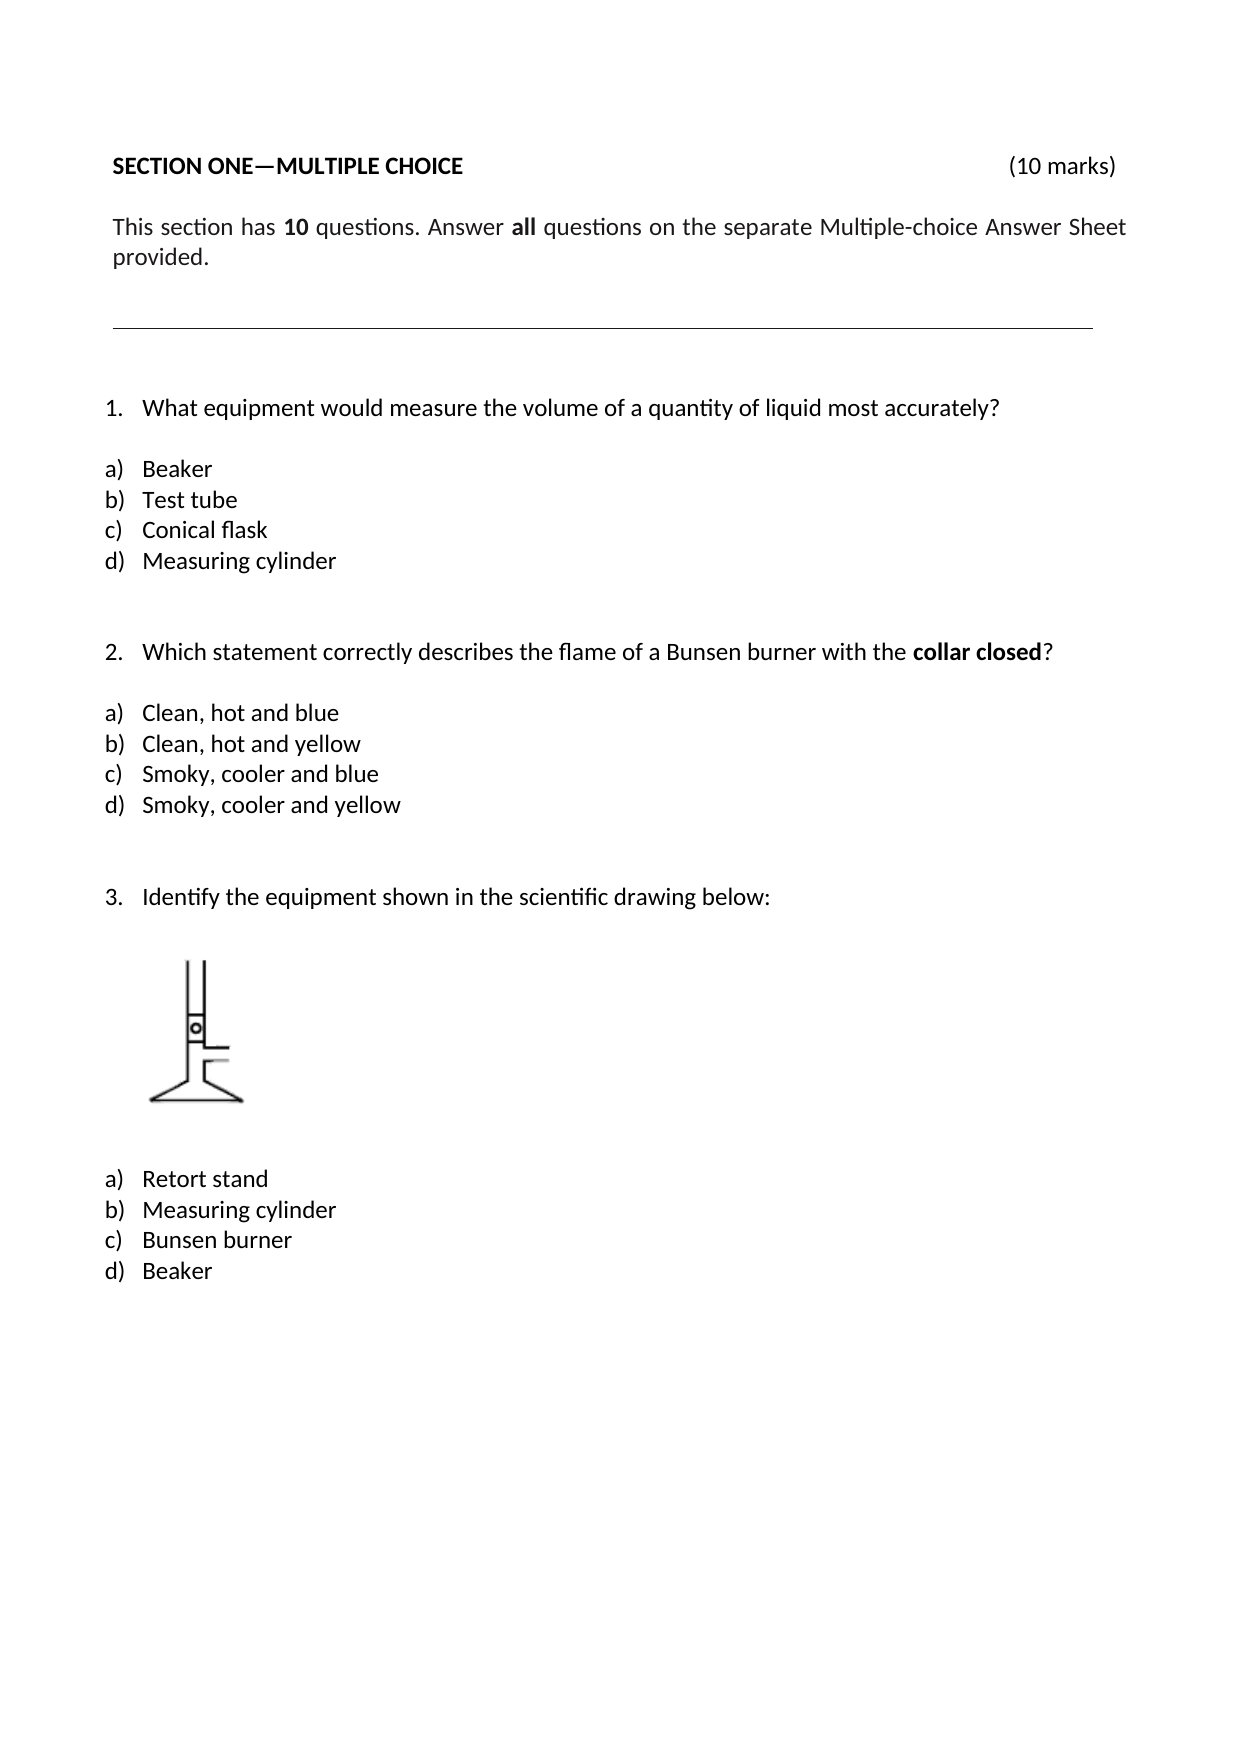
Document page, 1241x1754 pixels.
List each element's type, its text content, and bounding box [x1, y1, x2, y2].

list Measuring cylinder [104, 545, 1128, 576]
list Conical flask [104, 514, 1128, 545]
list Clean, hot and blue [104, 698, 1128, 728]
list Clean, hot and yellow [104, 728, 1128, 759]
list Test tube [104, 484, 1128, 514]
list Smoky, cooler and blue [104, 759, 1128, 789]
list What equipment would measure the volume of a quantity of liquid most accurately? [104, 392, 1128, 423]
list Measuring cylinder [104, 1194, 1128, 1225]
list Bunsen burner [104, 1225, 1128, 1255]
list Smoky, cooler and yellow [104, 789, 1128, 820]
picture [142, 941, 257, 1164]
list Beaker [104, 1255, 1128, 1286]
list Retort stand [104, 1164, 1128, 1194]
text SECTION ONE—MULTIPLE CHOICE (10 marks) [112, 150, 1128, 181]
list Beaker [104, 453, 1128, 484]
text This section has 10 questions. Answer all questions on the separate Multiple-choice Answer Sheet provided. [112, 211, 1128, 272]
list Identify the equipment shown in the scientific drawing below: [104, 881, 1128, 911]
list Which statement correctly describes the flame of a Bunsen burner with the collar closed? [104, 637, 1128, 667]
